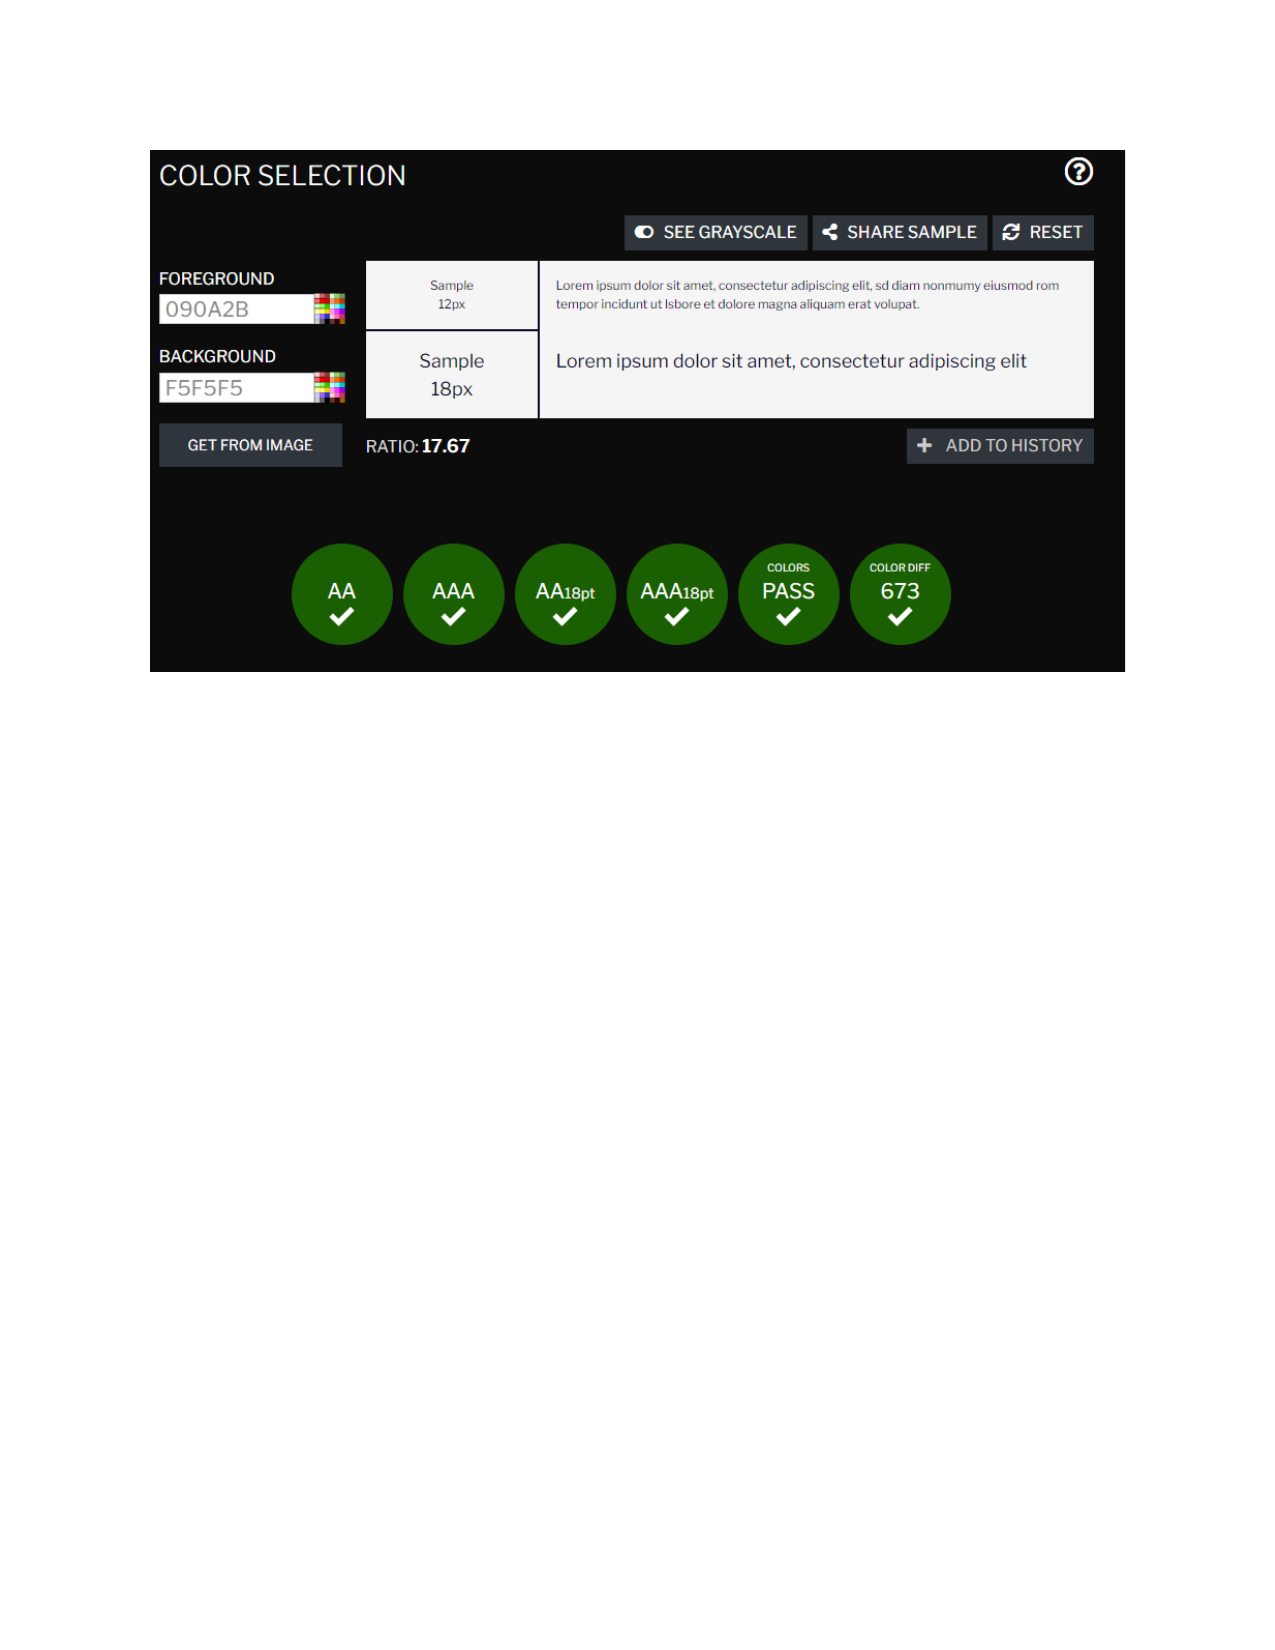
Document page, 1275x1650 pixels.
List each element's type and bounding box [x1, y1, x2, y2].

picture [150, 150, 1125, 672]
